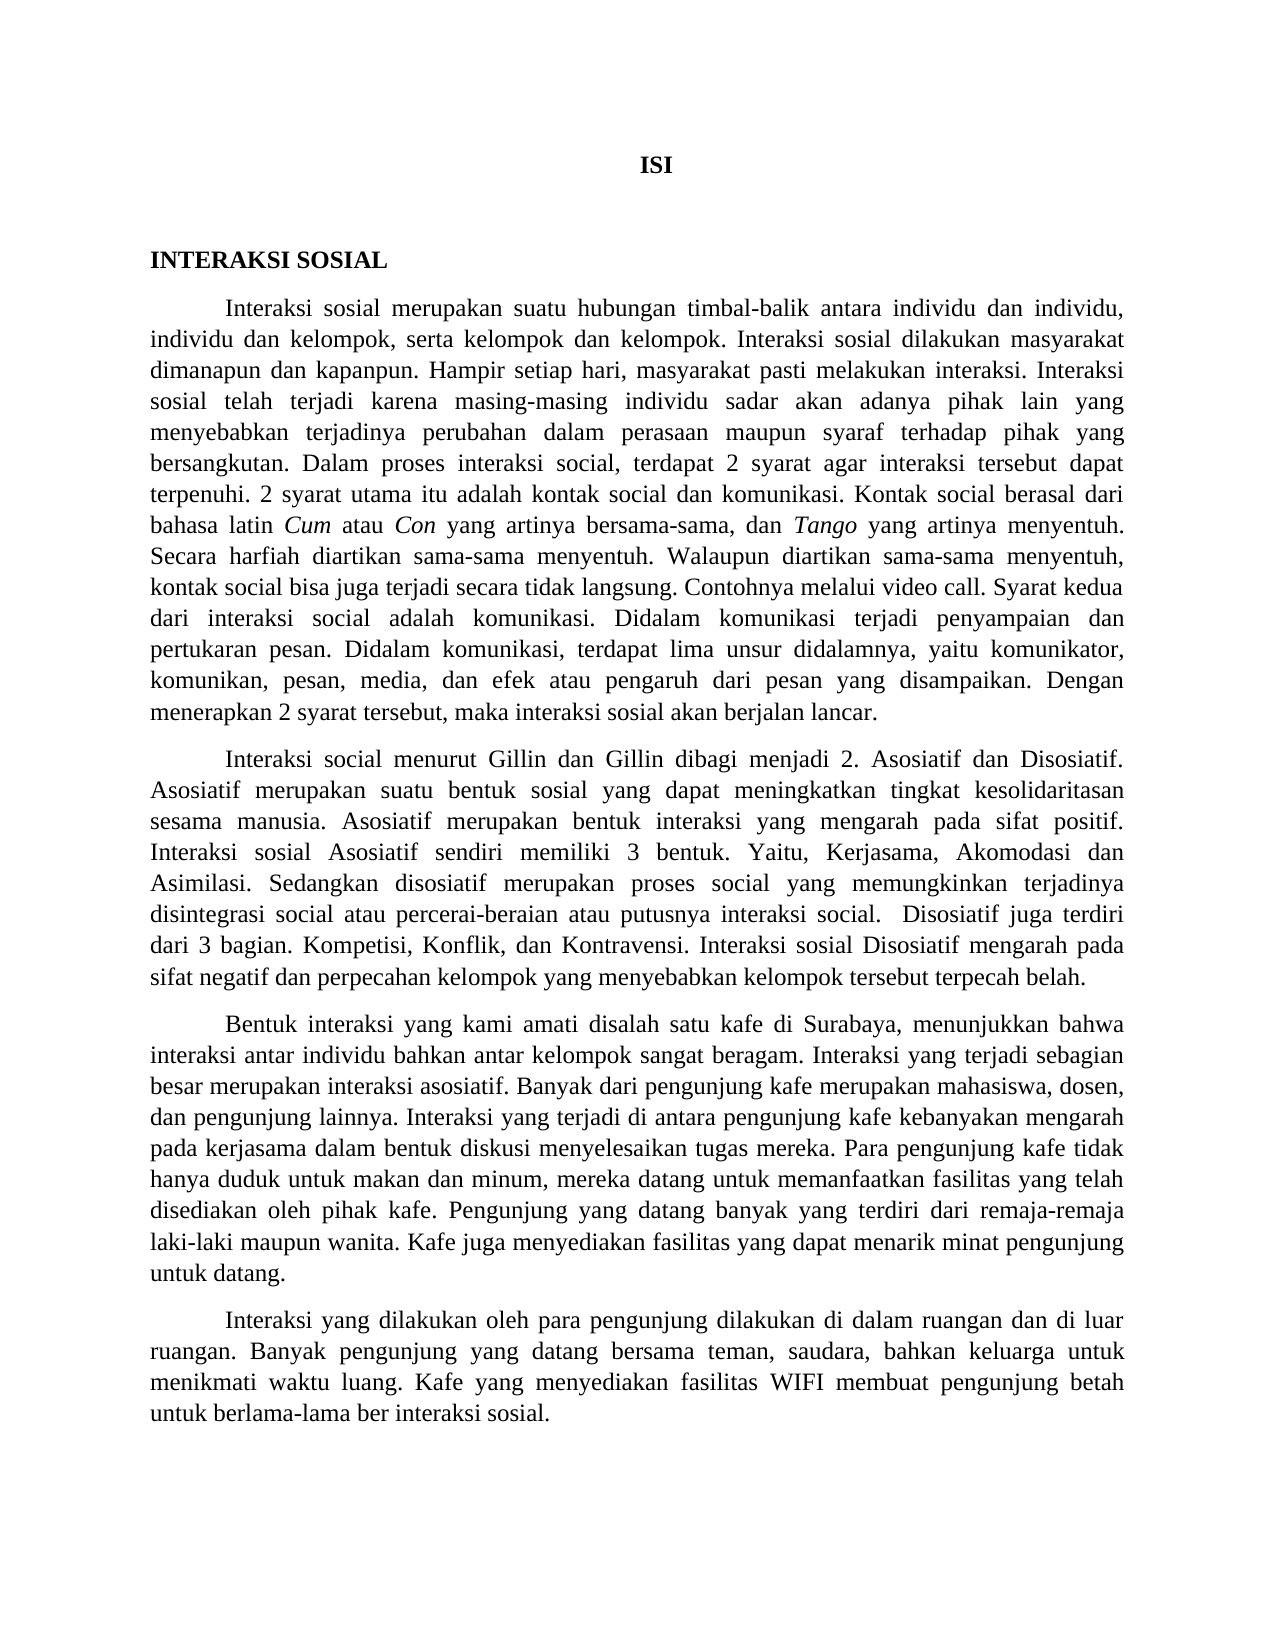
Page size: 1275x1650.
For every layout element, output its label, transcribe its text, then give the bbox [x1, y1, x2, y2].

text Interaksi sosial merupakan suatu hubungan timbal-balik antara individu dan individu, individu dan kelompok, serta kelompok dan kelompok. Interaksi sosial dilakukan masyarakat dimanapun dan kapanpun. Hampir setiap hari, masyarakat pasti melakukan interaksi. Interaksi sosial telah terjadi karena masing-masing individu sadar akan adanya pihak lain yang menyebabkan terjadinya perubahan dalam perasaan maupun syaraf terhadap pihak yang bersangkutan. Dalam proses interaksi social, terdapat 2 syarat agar interaksi tersebut dapat terpenuhi. 2 syarat utama itu adalah kontak social dan komunikasi. Kontak social berasal dari bahasa latin Cum atau Con yang artinya bersama-sama, dan Tango yang artinya menyentuh. Secara harfiah diartikan sama-sama menyentuh. Walaupun diartikan sama-sama menyentuh, kontak social bisa juga terjadi secara tidak langsung. Contohnya melalui video call. Syarat kedua dari interaksi social adalah komunikasi. Didalam komunikasi terjadi penyampaian dan pertukaran pesan. Didalam komunikasi, terdapat lima unsur didalamnya, yaitu komunikator, komunikan, pesan, media, dan efek atau pengaruh dari pesan yang disampaikan. Dengan menerapkan 2 syarat tersebut, maka interaksi sosial akan berjalan lancar. [150, 293, 1125, 725]
list ISI [187, 150, 1125, 179]
text INTERAKSI SOSIAL [150, 245, 1125, 274]
text Bentuk interaksi yang kami amati disalah satu kafe di Surabaya, menunjukkan bahwa interaksi antar individu bahkan antar kelompok sangat beragam. Interaksi yang terjadi sebagian besar merupakan interaksi asosiatif. Banyak dari pengunjung kafe merupakan mahasiswa, dosen, dan pengunjung lainnya. Interaksi yang terjadi di antara pengunjung kafe kebanyakan mengarah pada kerjasama dalam bentuk diskusi menyelesaikan tugas mereka. Para pengunjung kafe tidak hanya duduk untuk makan dan minum, mereka datang untuk memanfaatkan fasilitas yang telah disediakan oleh pihak kafe. Pengunjung yang datang banyak yang terdiri dari remaja-remaja laki-laki maupun wanita. Kafe juga menyediakan fasilitas yang dapat menarik minat pengunjung untuk datang. [150, 1009, 1125, 1286]
text Interaksi yang dilakukan oleh para pengunjung dilakukan di dalam ruangan dan di luar ruangan. Banyak pengunjung yang datang bersama teman, saudara, bahkan keluarga untuk menikmati waktu luang. Kafe yang menyediakan fasilitas WIFI membuat pengunjung betah untuk berlama-lama ber interaksi sosial. [150, 1305, 1125, 1427]
text Interaksi social menurut Gillin dan Gillin dibagi menjadi 2. Asosiatif dan Disosiatif. Asosiatif merupakan suatu bentuk sosial yang dapat meningkatkan tingkat kesolidaritasan sesama manusia. Asosiatif merupakan bentuk interaksi yang mengarah pada sifat positif. Interaksi sosial Asosiatif sendiri memiliki 3 bentuk. Yaitu, Kerjasama, Akomodasi dan Asimilasi. Sedangkan disosiatif merupakan proses social yang memungkinkan terjadinya disintegrasi social atau percerai-beraian atau putusnya interaksi social. Disosiatif juga terdiri dari 3 bagian. Kompetisi, Konflik, dan Kontravensi. Interaksi sosial Disosiatif mengarah pada sifat negatif dan perpecahan kelompok yang menyebabkan kelompok tersebut terpecah belah. [150, 744, 1125, 990]
